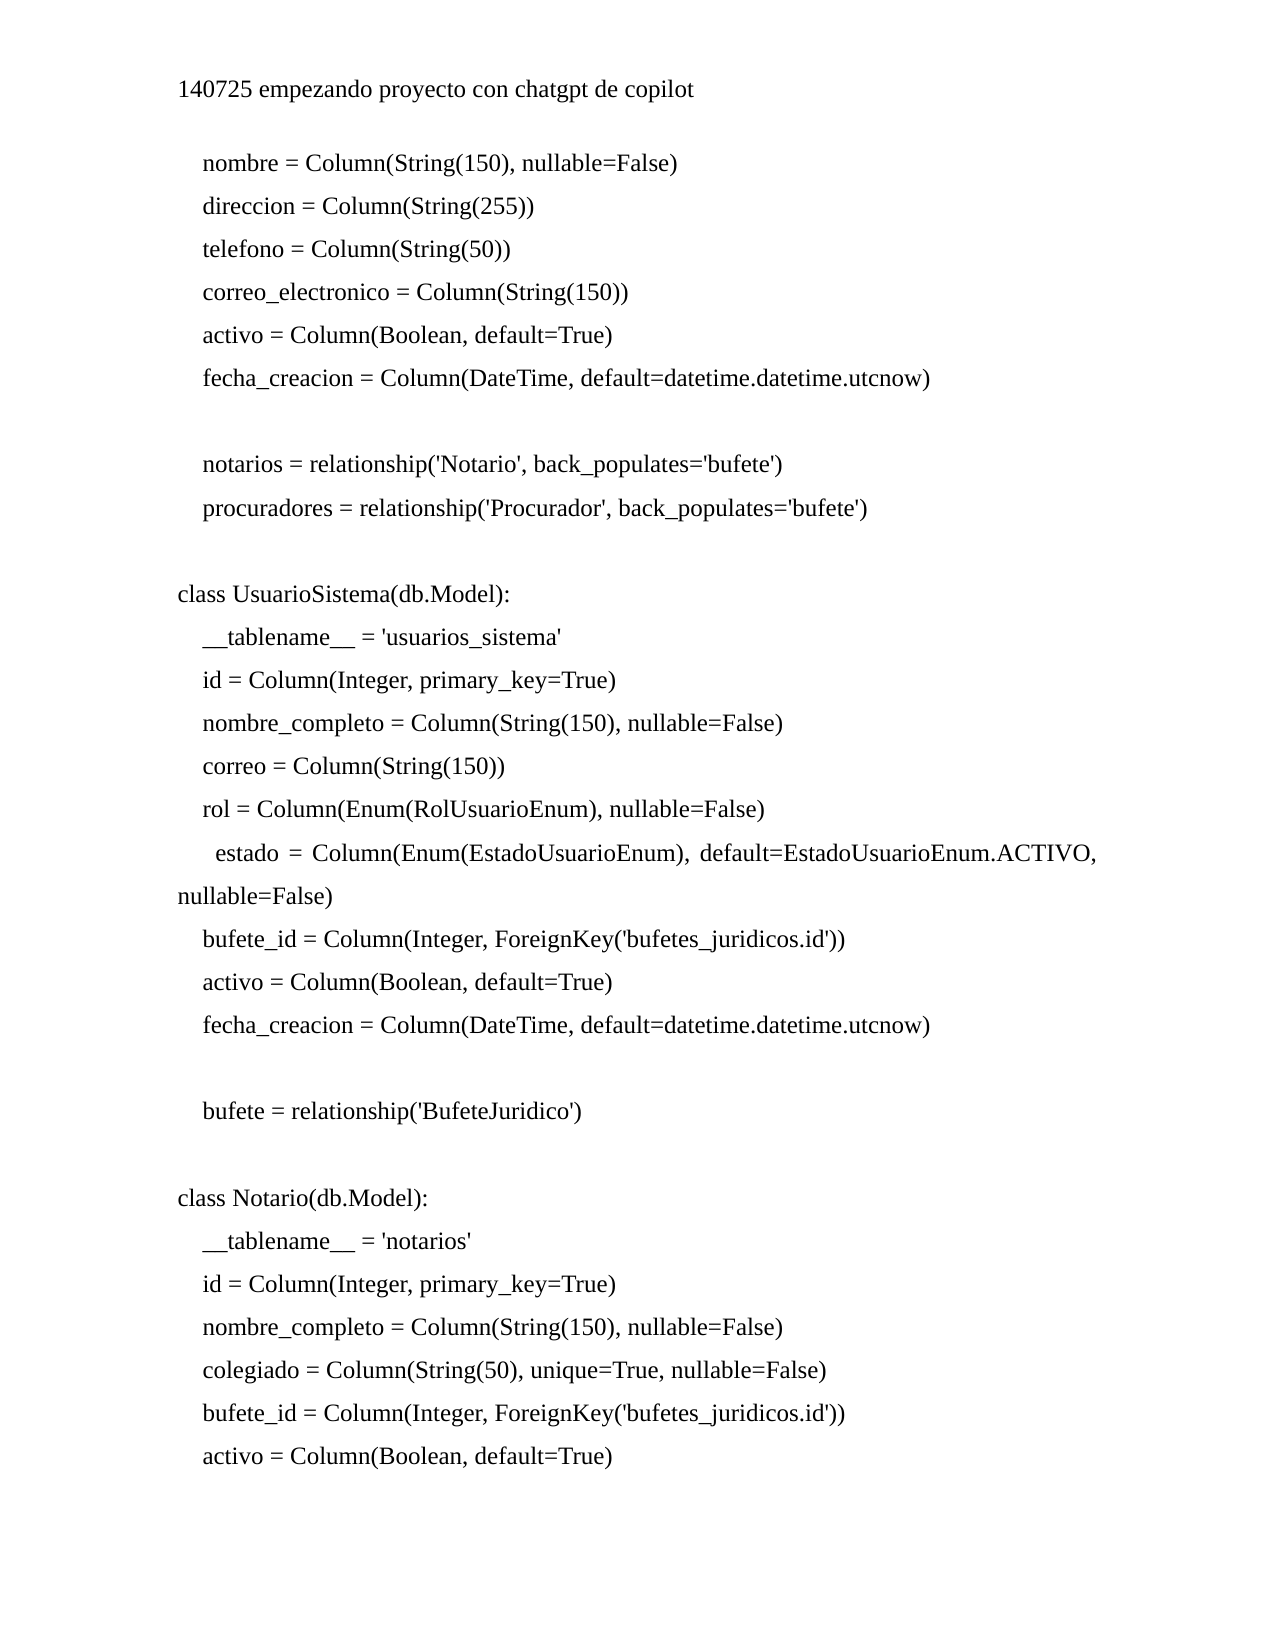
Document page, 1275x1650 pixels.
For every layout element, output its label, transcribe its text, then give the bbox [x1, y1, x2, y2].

text fecha_creacion = Column(DateTime, default=datetime.datetime.utcnow) [177, 1010, 1098, 1039]
text rol = Column(Enum(RolUsuarioEnum), nullable=False) [177, 794, 1098, 823]
text id = Column(Integer, primary_key=True) [177, 1269, 1098, 1298]
text procuradores = relationship('Procurador', back_populates='bufete') [177, 493, 1098, 521]
text activo = Column(Boolean, default=True) [177, 967, 1098, 996]
text bufete_id = Column(Integer, ForeignKey('bufetes_juridicos.id')) [177, 1398, 1098, 1427]
text direccion = Column(String(255)) [177, 191, 1098, 219]
text nombre_completo = Column(String(150), nullable=False) [177, 1312, 1098, 1341]
text correo_electronico = Column(String(150)) [177, 277, 1098, 306]
text __tablename__ = 'usuarios_sistema' [177, 622, 1098, 651]
text correo = Column(String(150)) [177, 751, 1098, 780]
text id = Column(Integer, primary_key=True) [177, 665, 1098, 694]
text colegiado = Column(String(50), unique=True, nullable=False) [177, 1355, 1098, 1384]
text fecha_creacion = Column(DateTime, default=datetime.datetime.utcnow) [177, 363, 1098, 392]
text telefono = Column(String(50)) [177, 234, 1098, 263]
text __tablename__ = 'notarios' [177, 1226, 1098, 1254]
text class Notario(db.Model): [177, 1183, 1098, 1211]
text estado = Column(Enum(EstadoUsuarioEnum), default=EstadoUsuarioEnum.ACTIVO, nullable=False) [177, 838, 1098, 909]
text nombre_completo = Column(String(150), nullable=False) [177, 708, 1098, 737]
text bufete_id = Column(Integer, ForeignKey('bufetes_juridicos.id')) [177, 924, 1098, 953]
text activo = Column(Boolean, default=True) [177, 1441, 1098, 1470]
text activo = Column(Boolean, default=True) [177, 320, 1098, 349]
text bufete = relationship('BufeteJuridico') [177, 1096, 1098, 1125]
text class UsuarioSistema(db.Model): [177, 579, 1098, 608]
text nombre = Column(String(150), nullable=False) [177, 148, 1098, 176]
text notarios = relationship('Notario', back_populates='bufete') [177, 449, 1098, 478]
